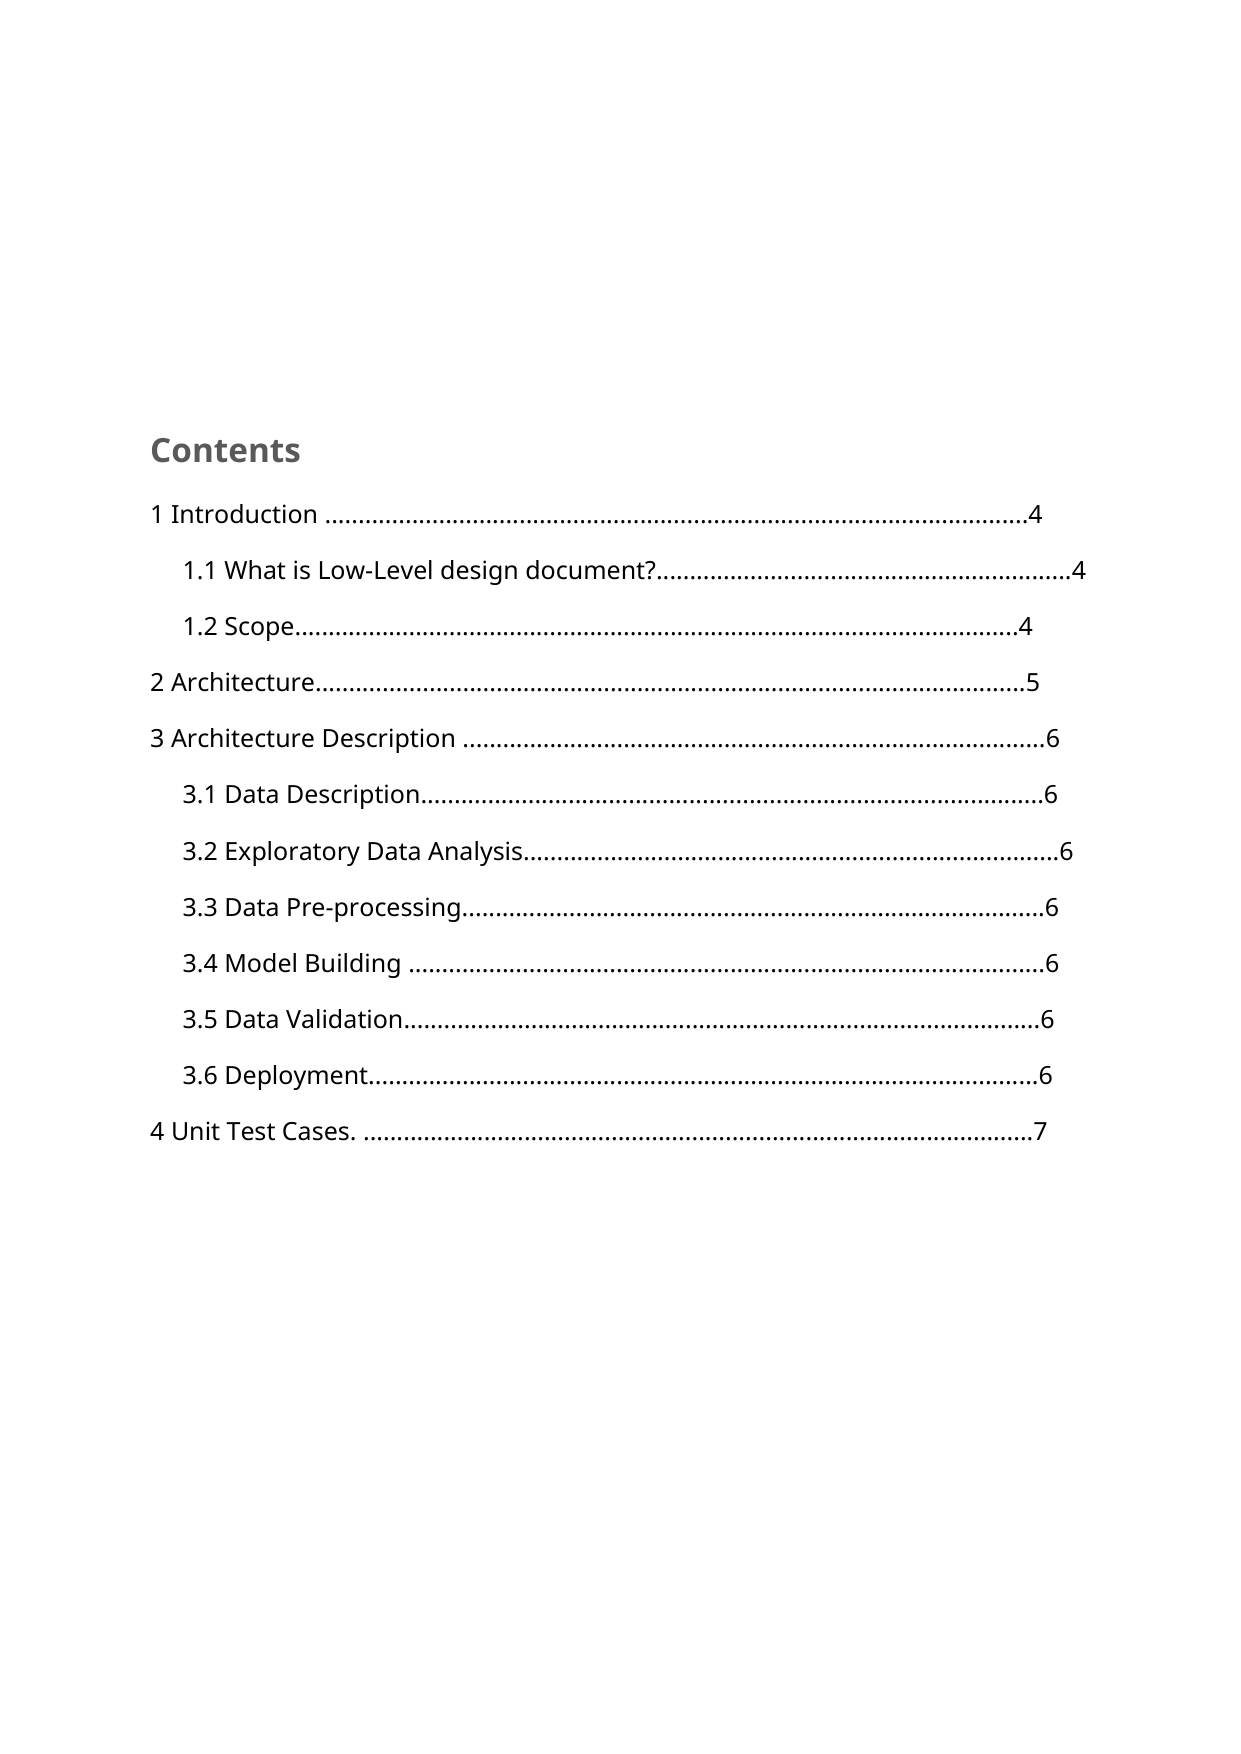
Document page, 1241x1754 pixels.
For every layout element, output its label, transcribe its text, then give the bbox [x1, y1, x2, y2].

text 3 Architecture Description .......................................................................................6 [150, 721, 1090, 755]
text Contents [150, 427, 1090, 472]
text 3.2 Exploratory Data Analysis................................................................................6 [150, 833, 1090, 867]
text 3.6 Deployment....................................................................................................6 [150, 1058, 1090, 1092]
text 4 Unit Test Cases. ....................................................................................................7 [150, 1114, 1090, 1148]
text 3.5 Data Validation...............................................................................................6 [150, 1002, 1090, 1036]
text 3.1 Data Description.............................................................................................6 [150, 777, 1090, 811]
text 1.1 What is Low-Level design document?..............................................................4 [150, 552, 1090, 587]
text 1 Introduction .........................................................................................................4 [150, 496, 1090, 530]
text 1.2 Scope............................................................................................................4 [150, 609, 1090, 643]
text 2 Architecture..........................................................................................................5 [150, 665, 1090, 699]
text 3.4 Model Building ...............................................................................................6 [150, 946, 1090, 979]
text 3.3 Data Pre-processing.......................................................................................6 [150, 889, 1090, 923]
